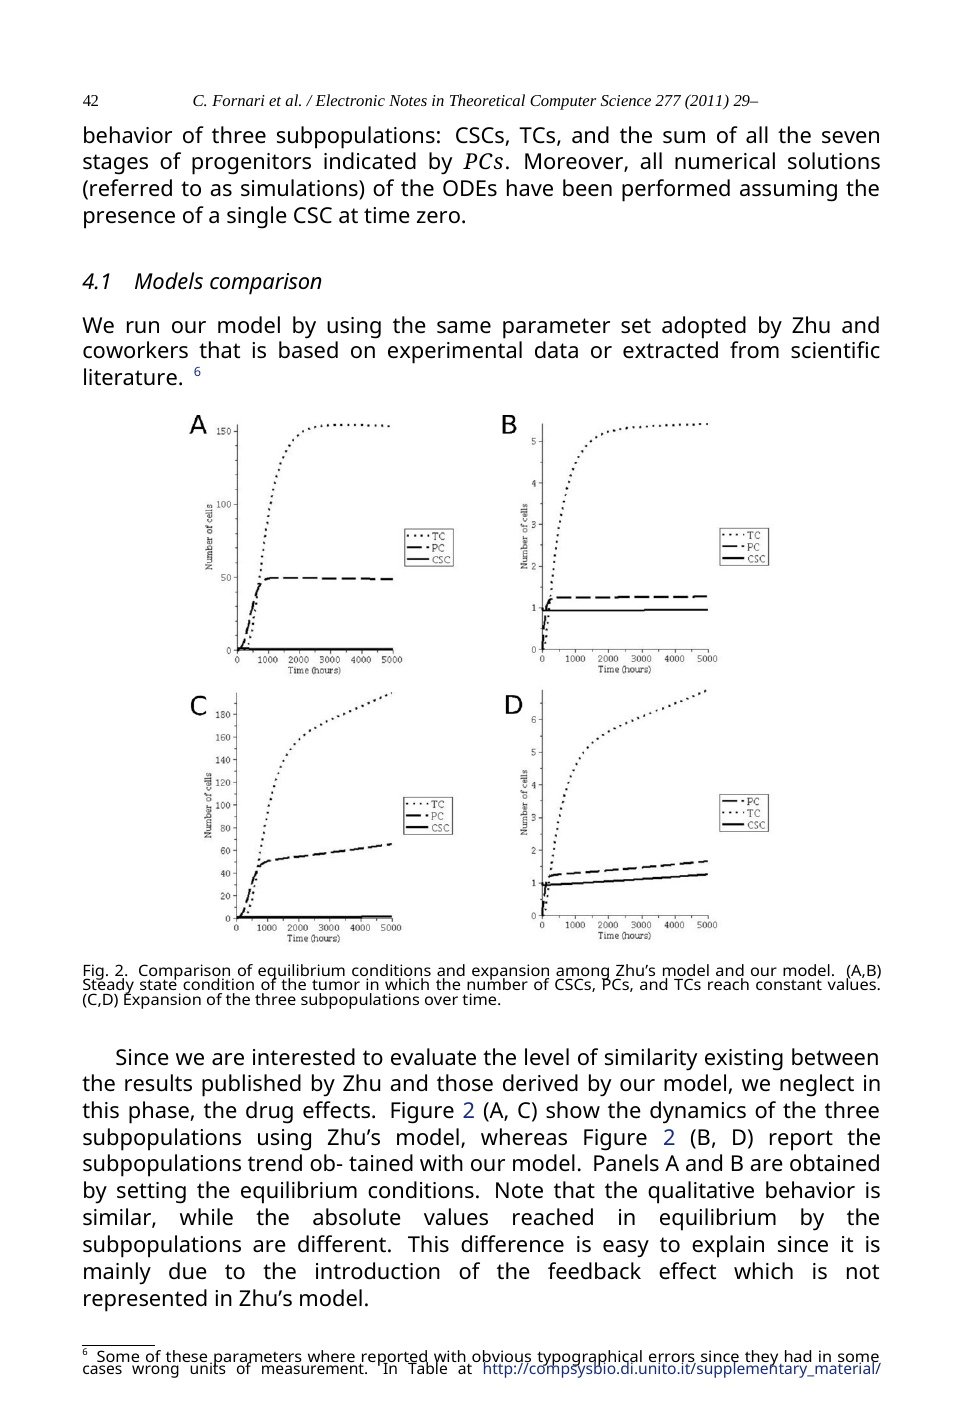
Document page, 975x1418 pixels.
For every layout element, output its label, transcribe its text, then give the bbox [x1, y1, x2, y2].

text behavior of three subpopulations: CSCs, TCs, and the sum of all the seven stages of progenitors indicated by PCs. Moreover, all numerical solutions (referred to as simulations) of the ODEs have been performed assuming the presence of a single CSC at time zero. [82, 122, 881, 230]
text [82, 1352, 881, 1379]
list Models comparison [82, 266, 904, 296]
text Fig. 2. Comparison of equilibrium conditions and expansion among Zhu’s model and our model. (A,B) Steady state condition of the tumor in which the number of CSCs, PCs, and TCs reach constant values. (C,D) Expansion of the three subpopulations over time. [82, 432, 881, 1009]
text We run our model by using the same parameter set adopted by Zhu and coworkers that is based on experimental data or extracted from scientific literature. 6 [82, 312, 881, 392]
picture [188, 415, 773, 432]
text Since we are interested to evaluate the level of similarity existing between the results published by Zhu and those derived by our model, we neglect in this phase, the drug effects. Figure 2 (A, C) show the dynamics of the three subpopulations using Zhu’s model, whereas Figure 2 (B, D) report the subpopulations trend ob- tained with our model. Panels A and B are obtained by setting the equilibrium conditions. Note that the qualitative behavior is similar, while the absolute values reached in equilibrium by the subpopulations are different. This difference is easy to explain since it is mainly due to the introduction of the feedback effect which is not represented in Zhu’s model. [82, 1044, 881, 1313]
